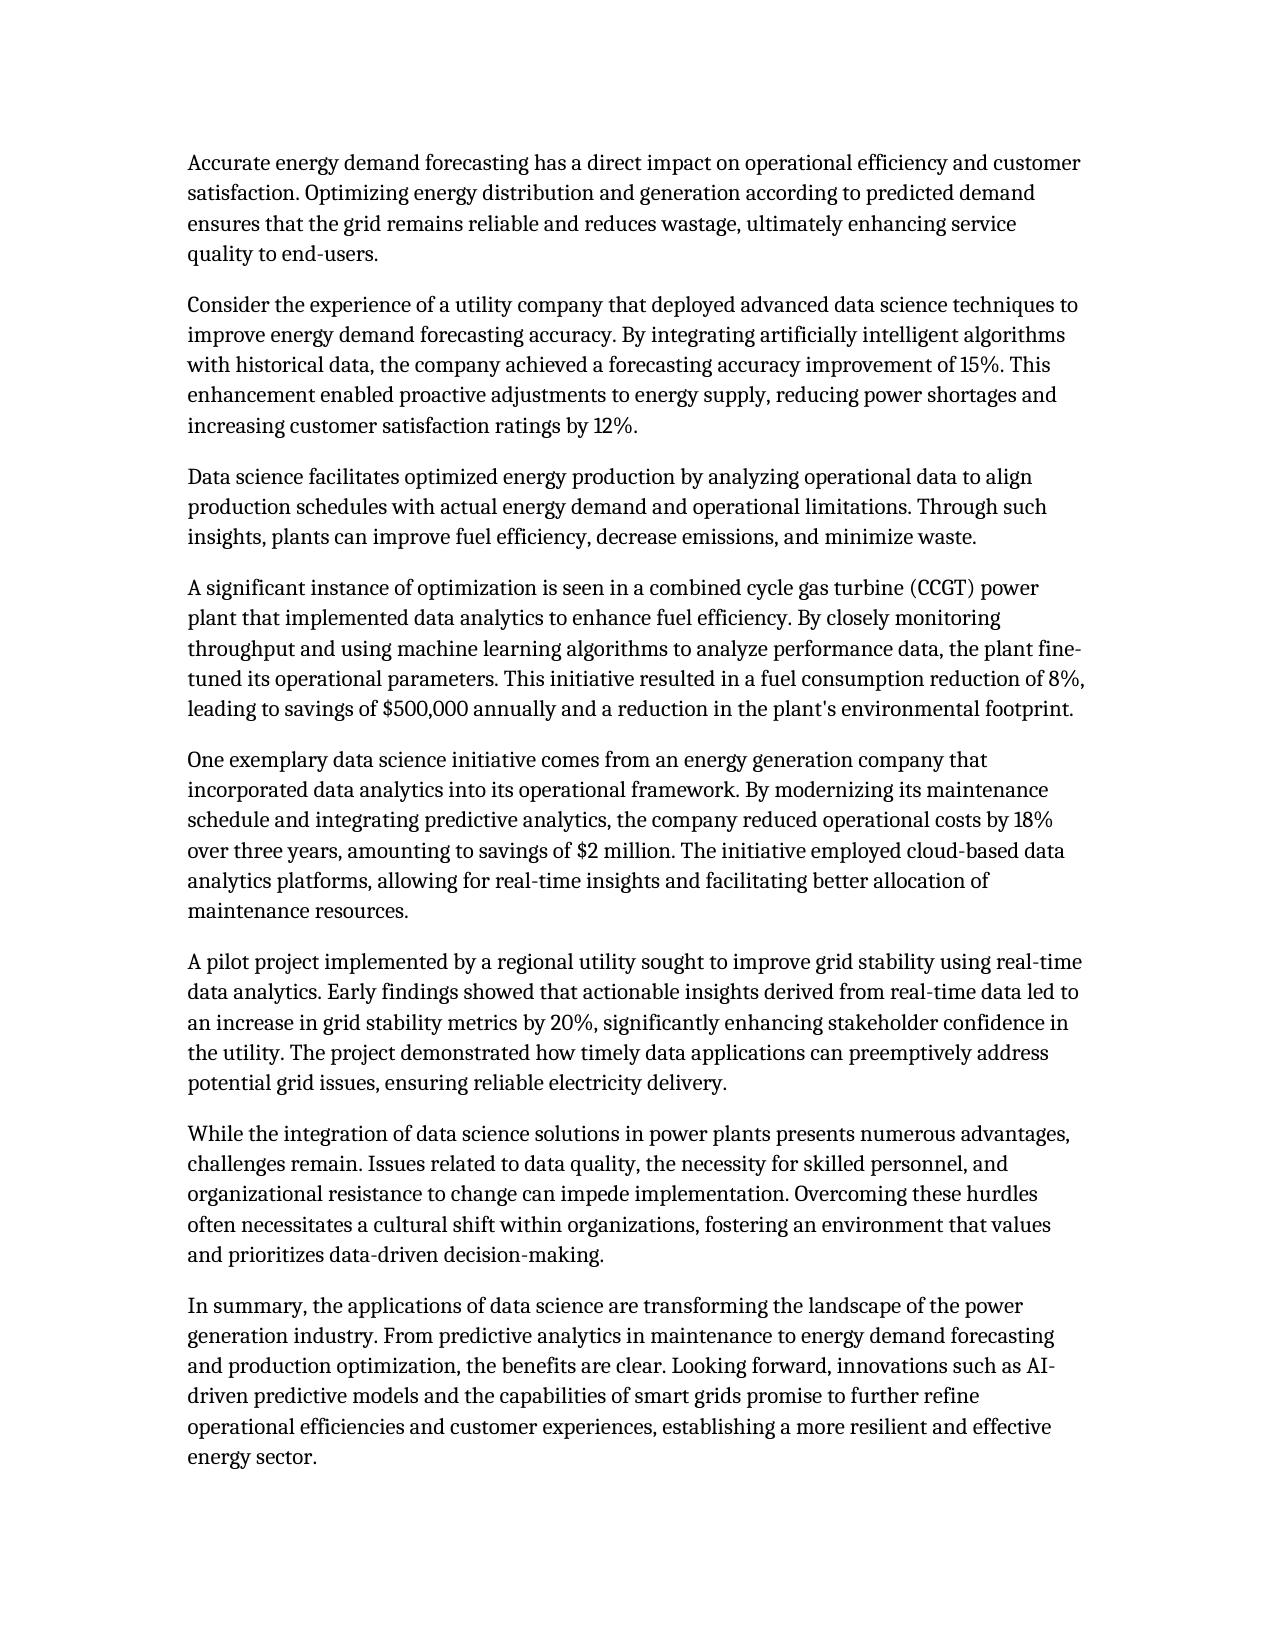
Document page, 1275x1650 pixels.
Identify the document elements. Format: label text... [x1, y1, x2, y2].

text Consider the experience of a utility company that deployed advanced data science techniques to improve energy demand forecasting accuracy. By integrating artificially intelligent algorithms with historical data, the company achieved a forecasting accuracy improvement of 15%. This enhancement enabled proactive adjustments to energy supply, reducing power shortages and increasing customer satisfaction ratings by 12%. [187, 292, 1087, 439]
text In summary, the applications of data science are transforming the landscape of the power generation industry. From predictive analytics in maintenance to energy demand forecasting and production optimization, the benefits are clear. Looking forward, innovations such as AI-driven predictive models and the capabilities of smart grids promise to further refine operational efficiencies and customer experiences, establishing a more resilient and effective energy sector. [187, 1293, 1087, 1470]
text A pilot project implemented by a regional utility sought to improve grid stability using real-time data analytics. Early findings showed that actionable insights derived from real-time data led to an increase in grid stability metrics by 20%, significantly enhancing stakeholder confidence in the utility. The project demonstrated how timely data applications can preemptively address potential grid issues, ensuring reliable electricity delivery. [187, 949, 1087, 1096]
text One exemplary data science initiative comes from an energy generation company that incorporated data analytics into its operational framework. By modernizing its maintenance schedule and integrating predictive analytics, the company reduced operational costs by 18% over three years, amounting to savings of $2 million. The initiative employed cloud-based data analytics platforms, allowing for real-time insights and facilitating better allocation of maintenance resources. [187, 747, 1087, 924]
text Data science facilitates optimized energy production by analyzing operational data to align production schedules with actual energy demand and operational limitations. Through such insights, plants can improve fuel efficiency, decrease emissions, and minimize waste. [187, 463, 1087, 550]
text A significant instance of optimization is seen in a combined cycle gas turbine (CCGT) power plant that implemented data analytics to enhance fuel efficiency. By closely monitoring throughput and using machine learning algorithms to analyze performance data, the plant fine-tuned its operational parameters. This initiative resulted in a fuel consumption reduction of 8%, leading to savings of $500,000 annually and a reduction in the plant's environmental footprint. [187, 575, 1087, 722]
text While the integration of data science solutions in power plants presents numerous advantages, challenges remain. Issues related to data quality, the necessity for skilled personnel, and organizational resistance to change can impede implementation. Overcoming these hurdles often necessitates a cultural shift within organizations, fostering an environment that values and prioritizes data-driven decision-making. [187, 1121, 1087, 1268]
text Accurate energy demand forecasting has a direct impact on operational efficiency and customer satisfaction. Optimizing energy distribution and generation according to predicted demand ensures that the grid remains reliable and reduces wastage, ultimately enhancing service quality to end-users. [187, 150, 1087, 267]
